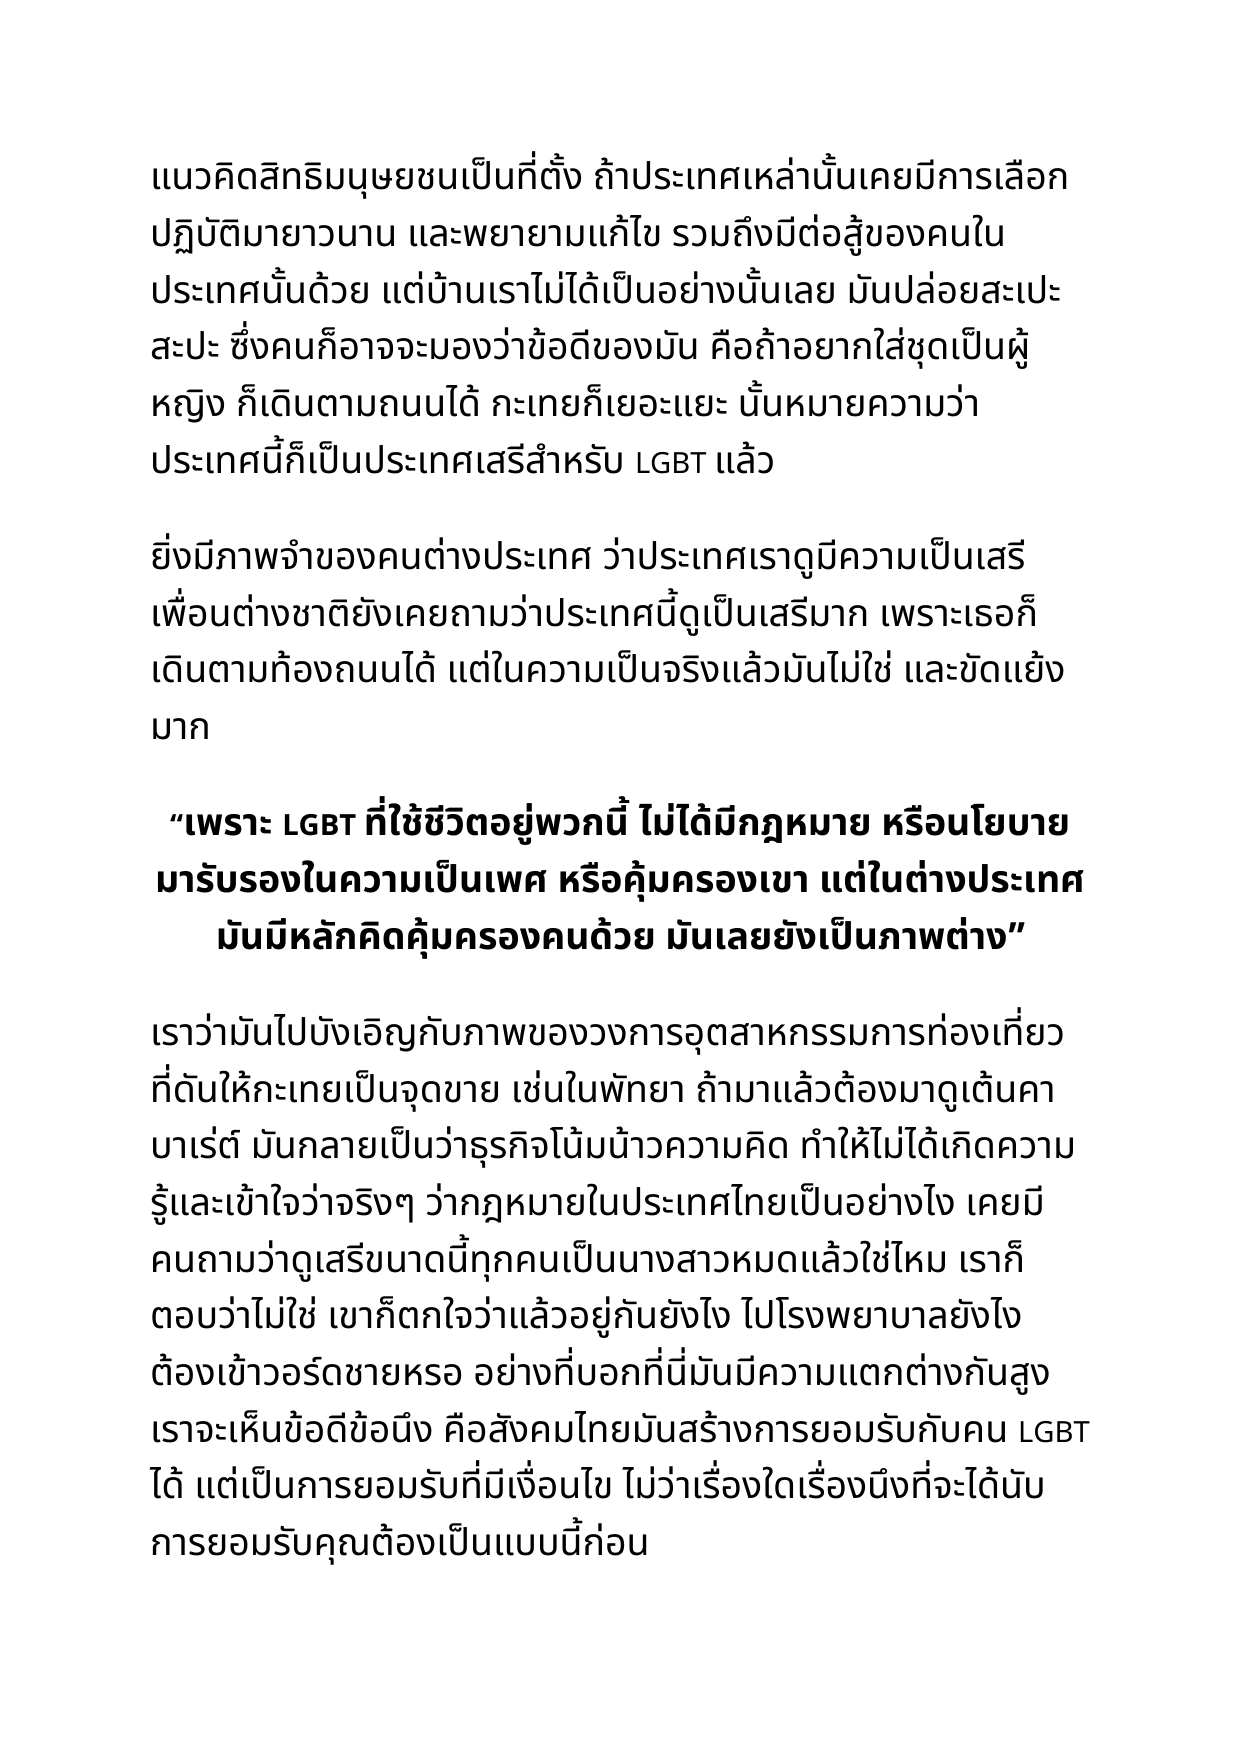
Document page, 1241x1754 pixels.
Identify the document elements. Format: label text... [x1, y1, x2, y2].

text เราว่ามันไปบังเอิญกับภาพของวงการอุตสาหกรรมการท่องเที่ยว ที่ดันให้กะเทยเป็นจุดขาย เช่นในพัทยา ถ้ามาแล้วต้องมาดูเต้นคาบาเร่ต์ มันกลายเป็นว่าธุรกิจโน้มน้าวความคิด ทำให้ไม่ได้เกิดความรู้และเข้าใจว่าจริงๆ ว่ากฎหมายในประเทศไทยเป็นอย่างไง เคยมีคนถามว่าดูเสรีขนาดนี้ทุกคนเป็นนางสาวหมดแล้วใช่ไหม เราก็ตอบว่าไม่ใช่ เขาก็ตกใจว่าแล้วอยู่กันยังไง ไปโรงพยาบาลยังไง ต้องเข้าวอร์ดชายหรอ อย่างที่บอกที่นี่มันมีความแตกต่างกันสูง เราจะเห็นข้อดีข้อนึง คือสังคมไทยมันสร้างการยอมรับกับคน LGBT ได้ แต่เป็นการยอมรับที่มีเงื่อนไข ไม่ว่าเรื่องใดเรื่องนึงที่จะได้นับการยอมรับคุณต้องเป็นแบบนี้ก่อน [150, 1006, 1090, 1572]
text “เพราะ LGBT ที่ใช้ชีวิตอยู่พวกนี้ ไม่ได้มีกฎหมาย หรือนโยบายมารับรองในความเป็นเพศ หรือคุ้มครองเขา แต่ในต่างประเทศมันมีหลักคิดคุ้มครองคนด้วย มันเลยยังเป็นภาพต่าง” [150, 796, 1090, 966]
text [150, 150, 1090, 490]
text ยิ่งมีภาพจำของคนต่างประเทศ ว่าประเทศเราดูมีความเป็นเสรี เพื่อนต่างชาติยังเคยถามว่าประเทศนี้ดูเป็นเสรีมาก เพราะเธอก็เดินตามท้องถนนได้ แต่ในความเป็นจริงแล้วมันไม่ใช่ และขัดแย้งมาก [150, 530, 1090, 756]
